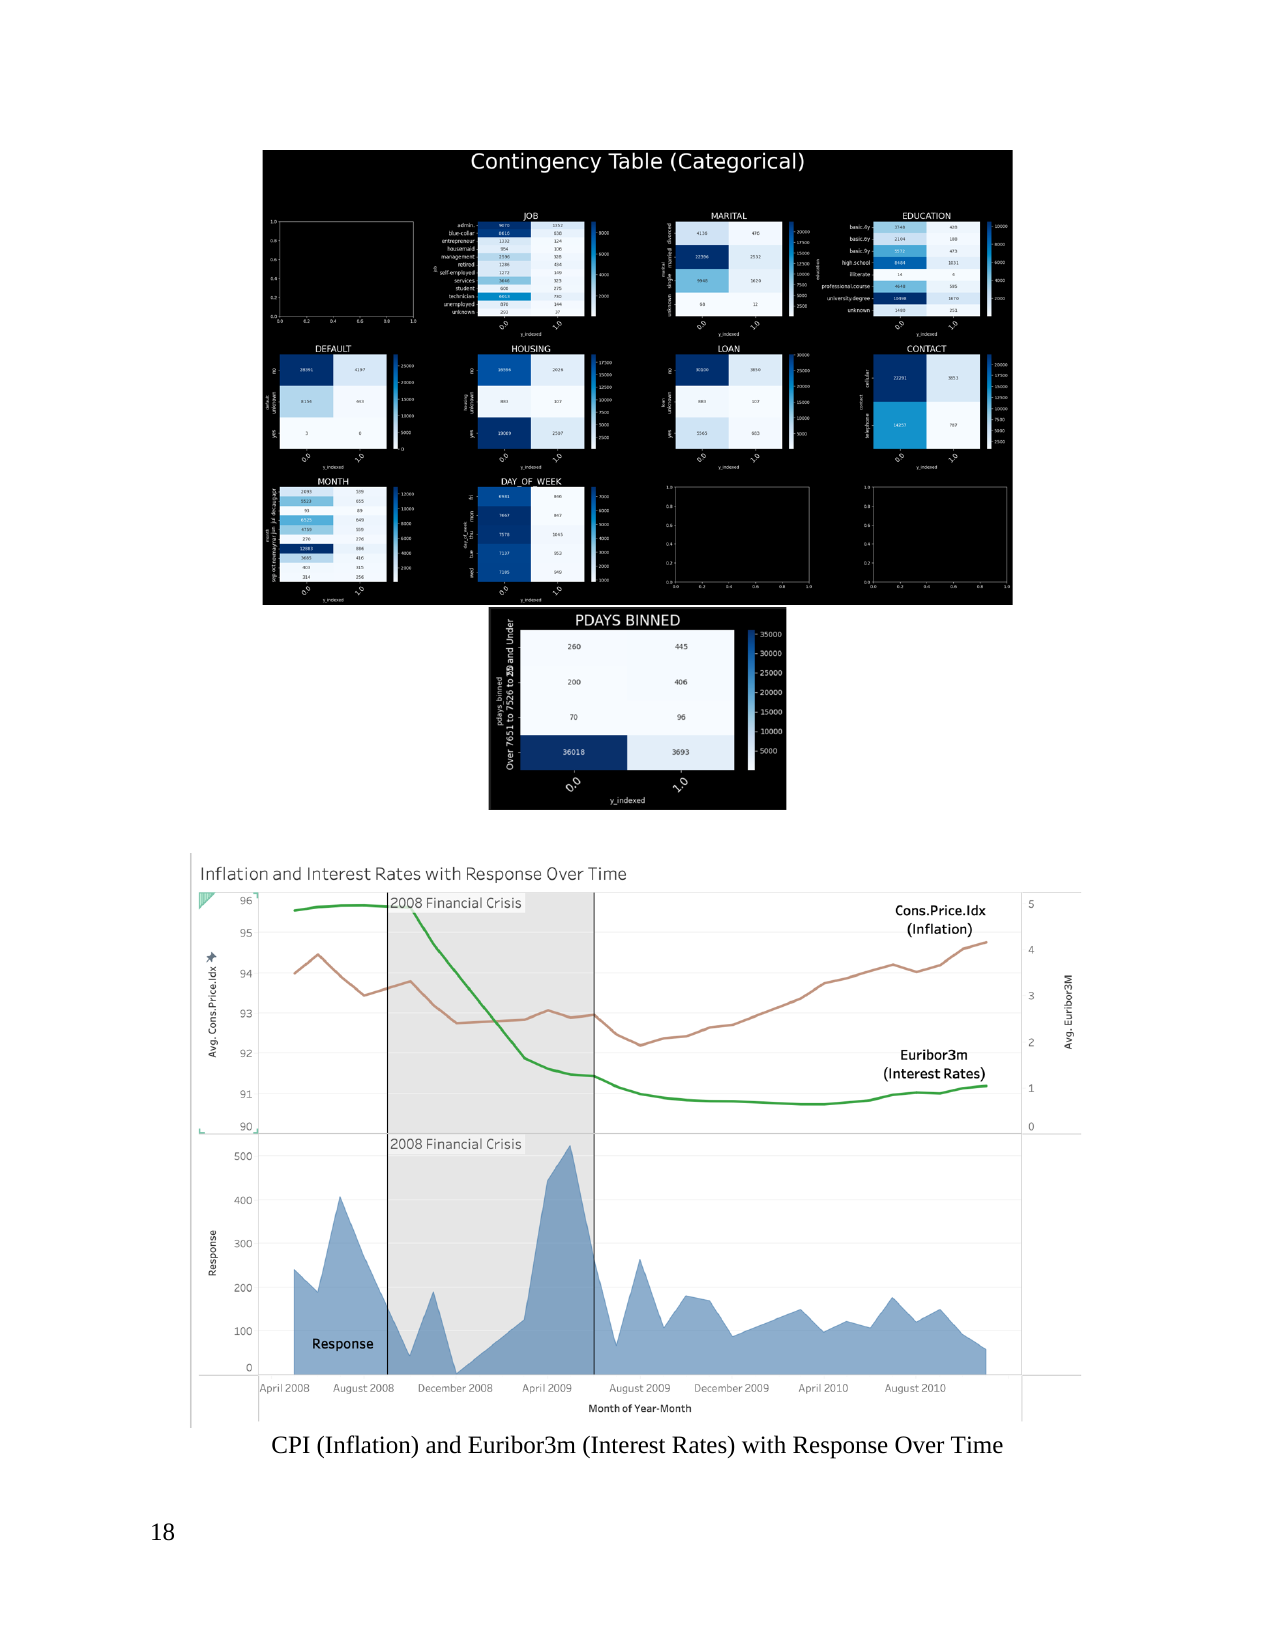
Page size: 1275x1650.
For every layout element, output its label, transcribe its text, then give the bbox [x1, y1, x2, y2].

picture [262, 150, 1013, 605]
picture [488, 607, 787, 810]
text CPI (Inflation) and Euribor3m (Interest Rates) with Response Over Time [150, 1430, 1125, 1459]
picture [189, 853, 1086, 1428]
